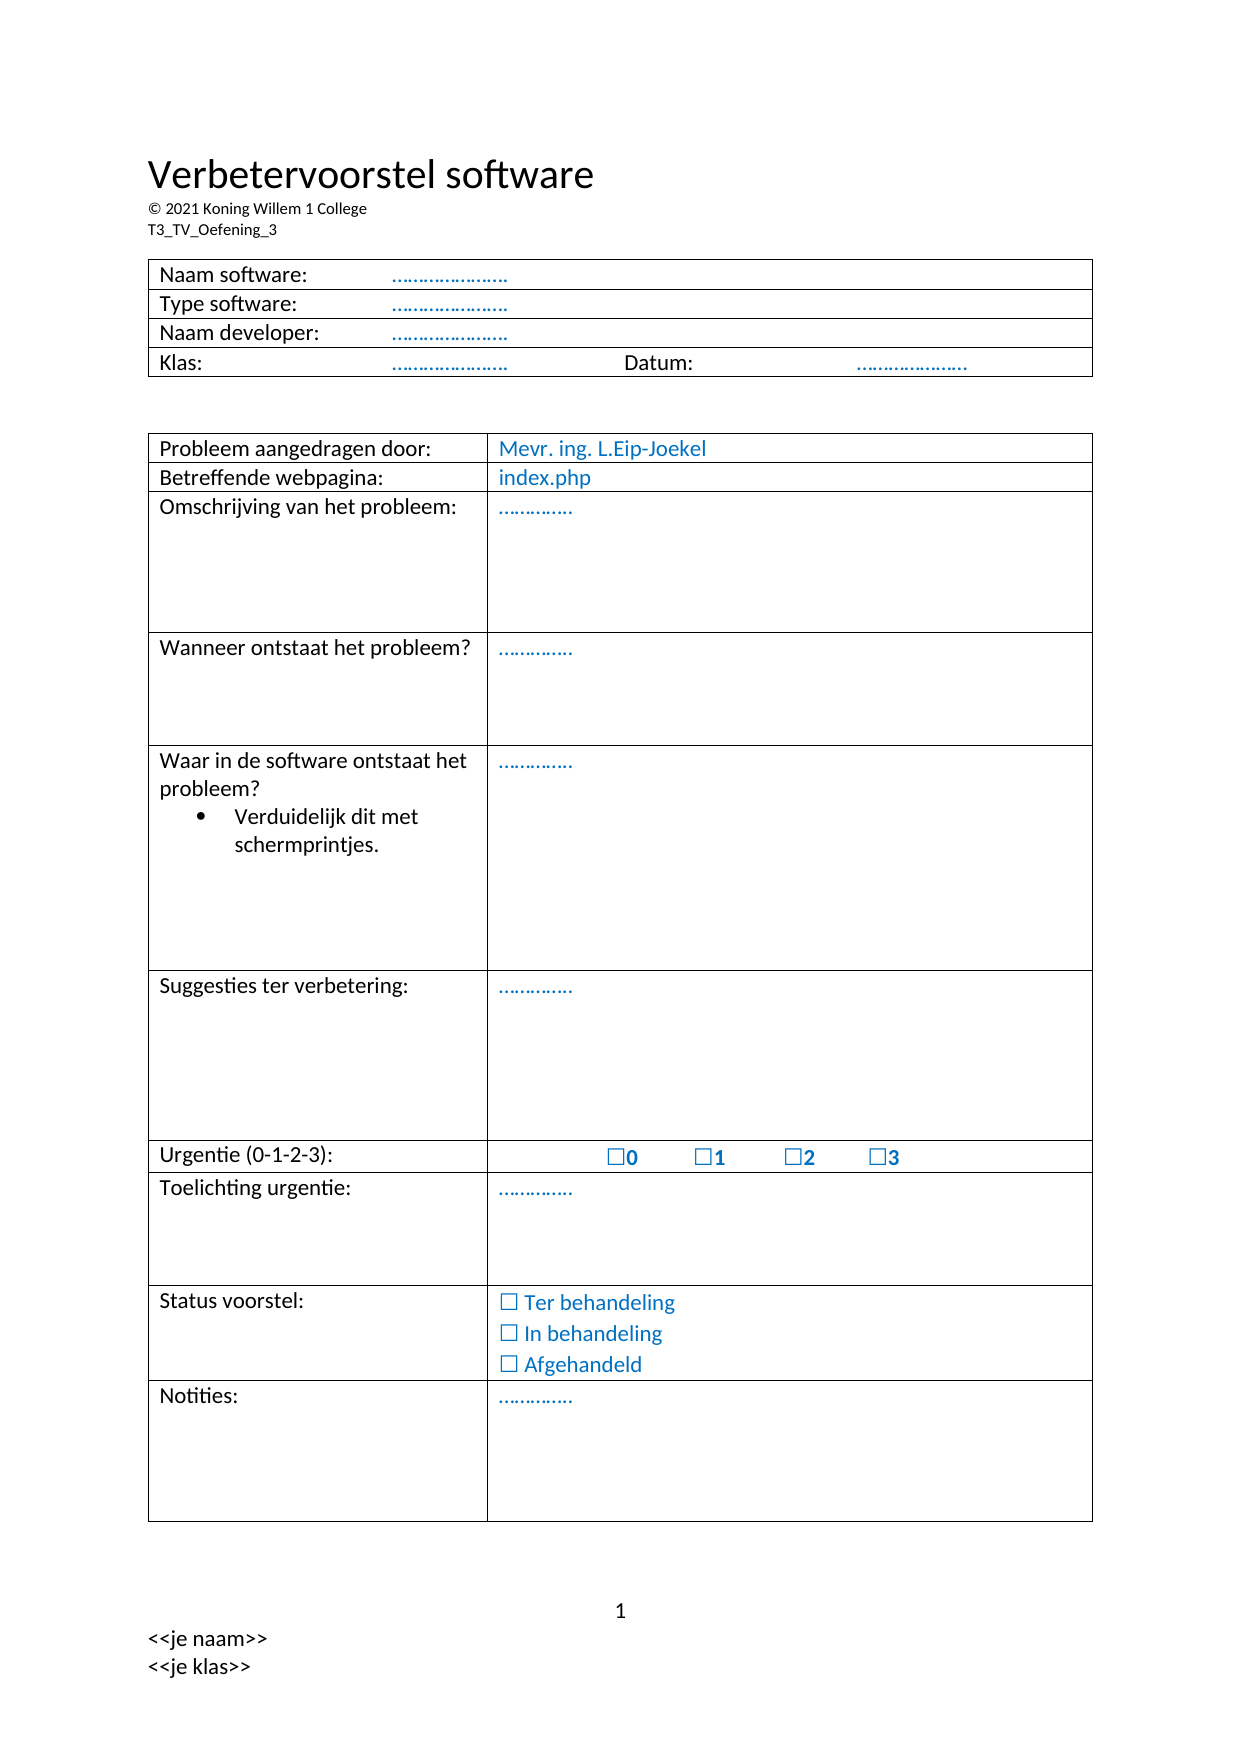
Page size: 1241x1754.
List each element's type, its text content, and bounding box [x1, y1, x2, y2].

table_header Mevr. ing. L.Eip-Joekel [488, 434, 1092, 462]
table_cell ………….. [488, 1381, 1092, 1521]
table_cell Suggesties ter verbetering: [149, 971, 487, 1139]
table_cell …………………. [381, 348, 613, 376]
table_cell Waar in de software ontstaat het probleem? Verduidelijk dit met schermprintjes. [149, 746, 487, 970]
table_cell …………………. [381, 290, 1092, 317]
table_cell ………….. [488, 971, 1092, 1139]
table_cell Klas: [149, 348, 381, 376]
table_cell Notities: [149, 1381, 487, 1521]
table_header Naam software: [149, 260, 381, 288]
table_cell Status voorstel: [149, 1286, 487, 1380]
table_cell Datum: [613, 348, 845, 376]
table_cell ………….. [488, 746, 1092, 970]
table_header …………………. [381, 260, 1092, 288]
table_cell ………….. [488, 633, 1092, 745]
table_cell Wanneer ontstaat het probleem? [149, 633, 487, 745]
table_cell ………………… [845, 348, 1092, 376]
table_cell index.php [488, 463, 1092, 491]
table_cell ………….. [488, 492, 1092, 632]
table_header Probleem aangedragen door: [149, 434, 487, 462]
table_cell Type software: [149, 290, 381, 317]
table_cell Naam developer: [149, 319, 381, 347]
text Verbetervoorstel software © 2021 Koning Willem 1 College [148, 148, 1093, 219]
table_cell …………………. [381, 319, 1092, 347]
table_cell 0 1 2 3 [488, 1141, 1092, 1172]
table_cell Toelichting urgentie: [149, 1173, 487, 1285]
table_cell ………….. [488, 1173, 1092, 1285]
table_cell Urgentie (0-1-2-3): [149, 1141, 487, 1172]
table_cell Ter behandeling In behandeling Afgehandeld [488, 1286, 1092, 1380]
text T3_TV_Oefening_3 [148, 219, 1093, 239]
table_cell Omschrijving van het probleem: [149, 492, 487, 632]
table_cell Betreffende webpagina: [149, 463, 487, 491]
